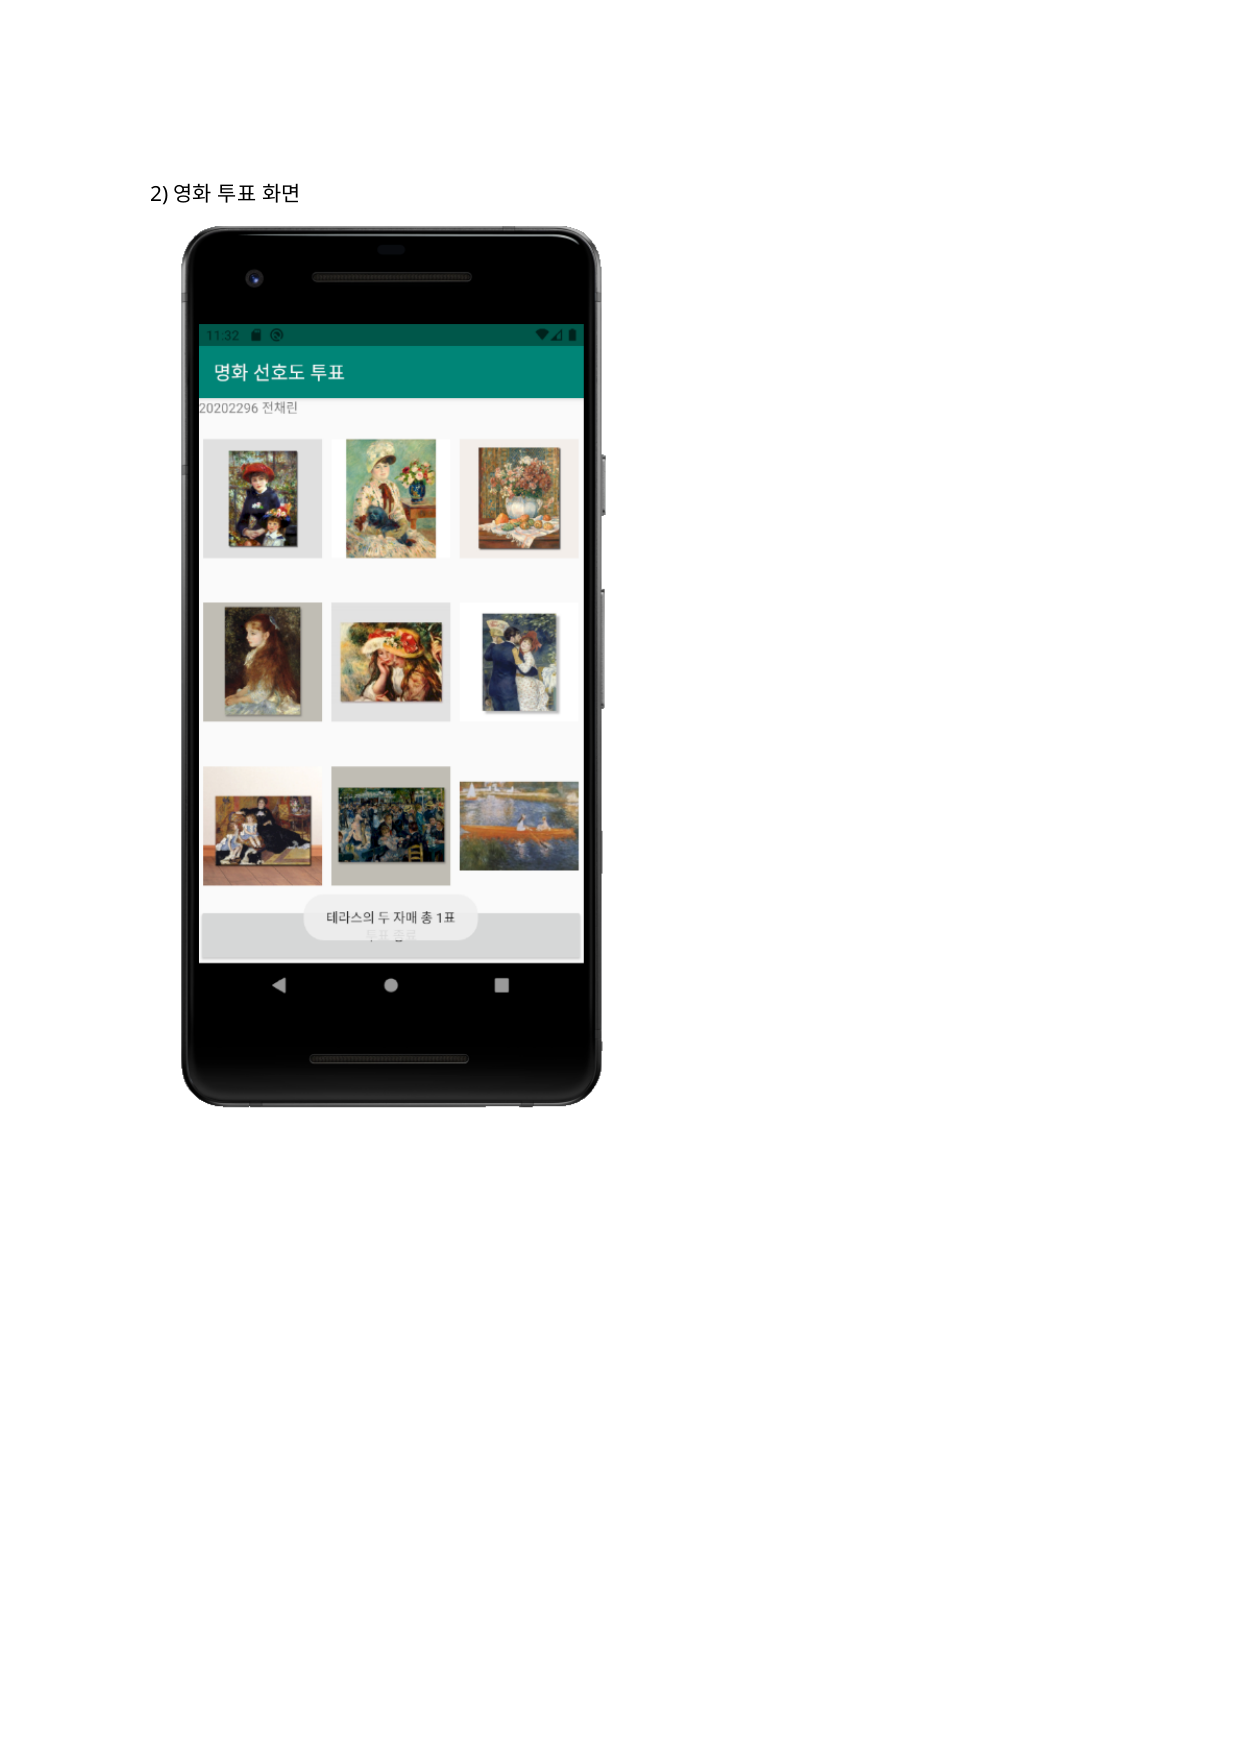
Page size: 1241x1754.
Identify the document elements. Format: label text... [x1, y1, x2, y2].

text 2) 영화 투표 화면 [150, 177, 1090, 207]
